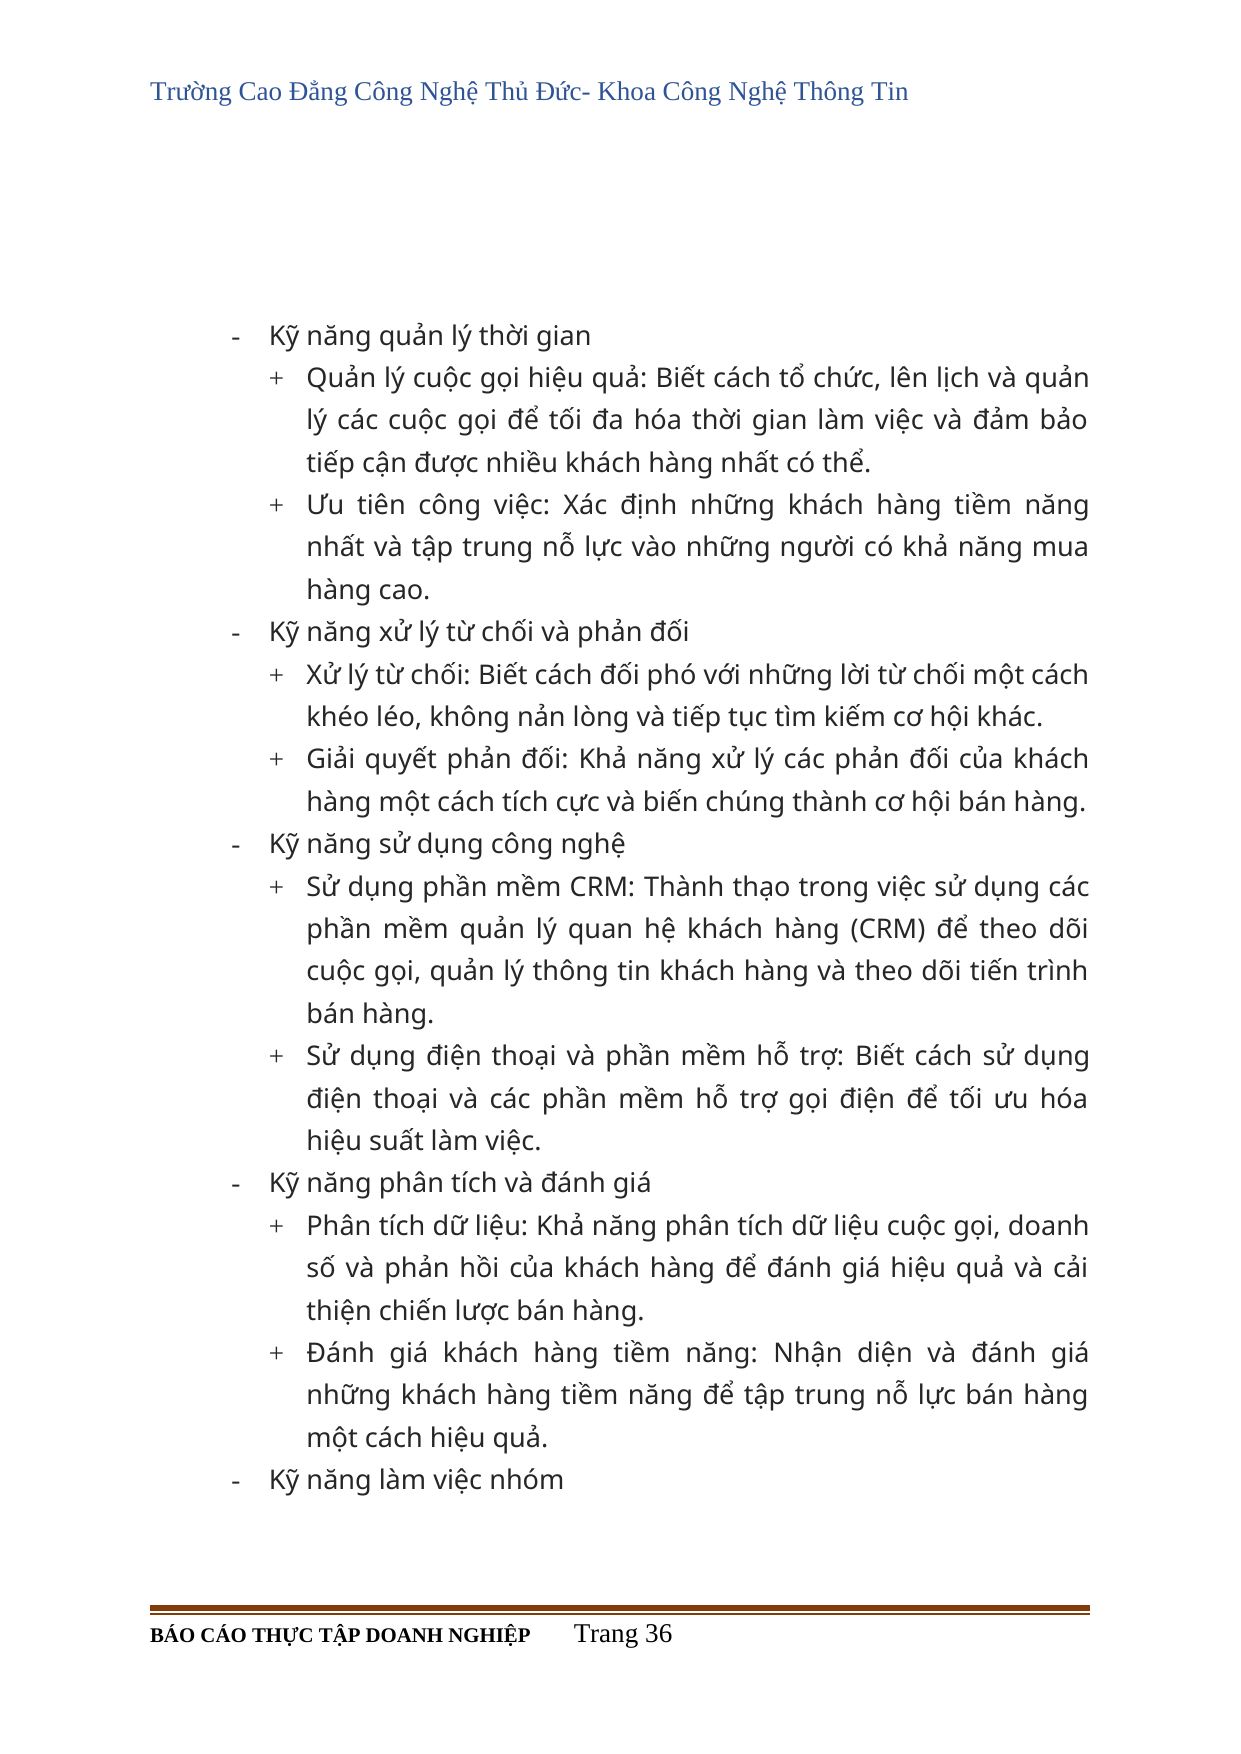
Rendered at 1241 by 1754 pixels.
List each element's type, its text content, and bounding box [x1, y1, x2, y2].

list Kỹ năng sử dụng công nghệ [231, 825, 1090, 862]
list Sử dụng điện thoại và phần mềm hỗ trợ: Biết cách sử dụng điện thoại và các phần mềm hỗ trợ gọi điện để tối ưu hóa hiệu suất làm việc. [269, 1037, 1090, 1158]
list Quản lý cuộc gọi hiệu quả: Biết cách tổ chức, lên lịch và quản lý các cuộc gọi để tối đa hóa thời gian làm việc và đảm bảo tiếp cận được nhiều khách hàng nhất có thể. [269, 358, 1090, 480]
list Kỹ năng làm việc nhóm [231, 1461, 1090, 1497]
list Kỹ năng xử lý từ chối và phản đối [231, 613, 1090, 649]
list Giải quyết phản đối: Khả năng xử lý các phản đối của khách hàng một cách tích cực và biến chúng thành cơ hội bán hàng. [269, 740, 1090, 819]
list Ưu tiên công việc: Xác định những khách hàng tiềm năng nhất và tập trung nỗ lực vào những người có khả năng mua hàng cao. [269, 486, 1090, 607]
list Kỹ năng phân tích và đánh giá [231, 1164, 1090, 1201]
list Sử dụng phần mềm CRM: Thành thạo trong việc sử dụng các phần mềm quản lý quan hệ khách hàng (CRM) để theo dõi cuộc gọi, quản lý thông tin khách hàng và theo dõi tiến trình bán hàng. [269, 867, 1090, 1031]
list Xử lý từ chối: Biết cách đối phó với những lời từ chối một cách khéo léo, không nản lòng và tiếp tục tìm kiếm cơ hội khác. [269, 655, 1090, 734]
list Đánh giá khách hàng tiềm năng: Nhận diện và đánh giá những khách hàng tiềm năng để tập trung nỗ lực bán hàng một cách hiệu quả. [269, 1333, 1090, 1455]
list Phân tích dữ liệu: Khả năng phân tích dữ liệu cuộc gọi, doanh số và phản hồi của khách hàng để đánh giá hiệu quả và cải thiện chiến lược bán hàng. [269, 1206, 1090, 1328]
list Kỹ năng quản lý thời gian [231, 316, 1090, 353]
